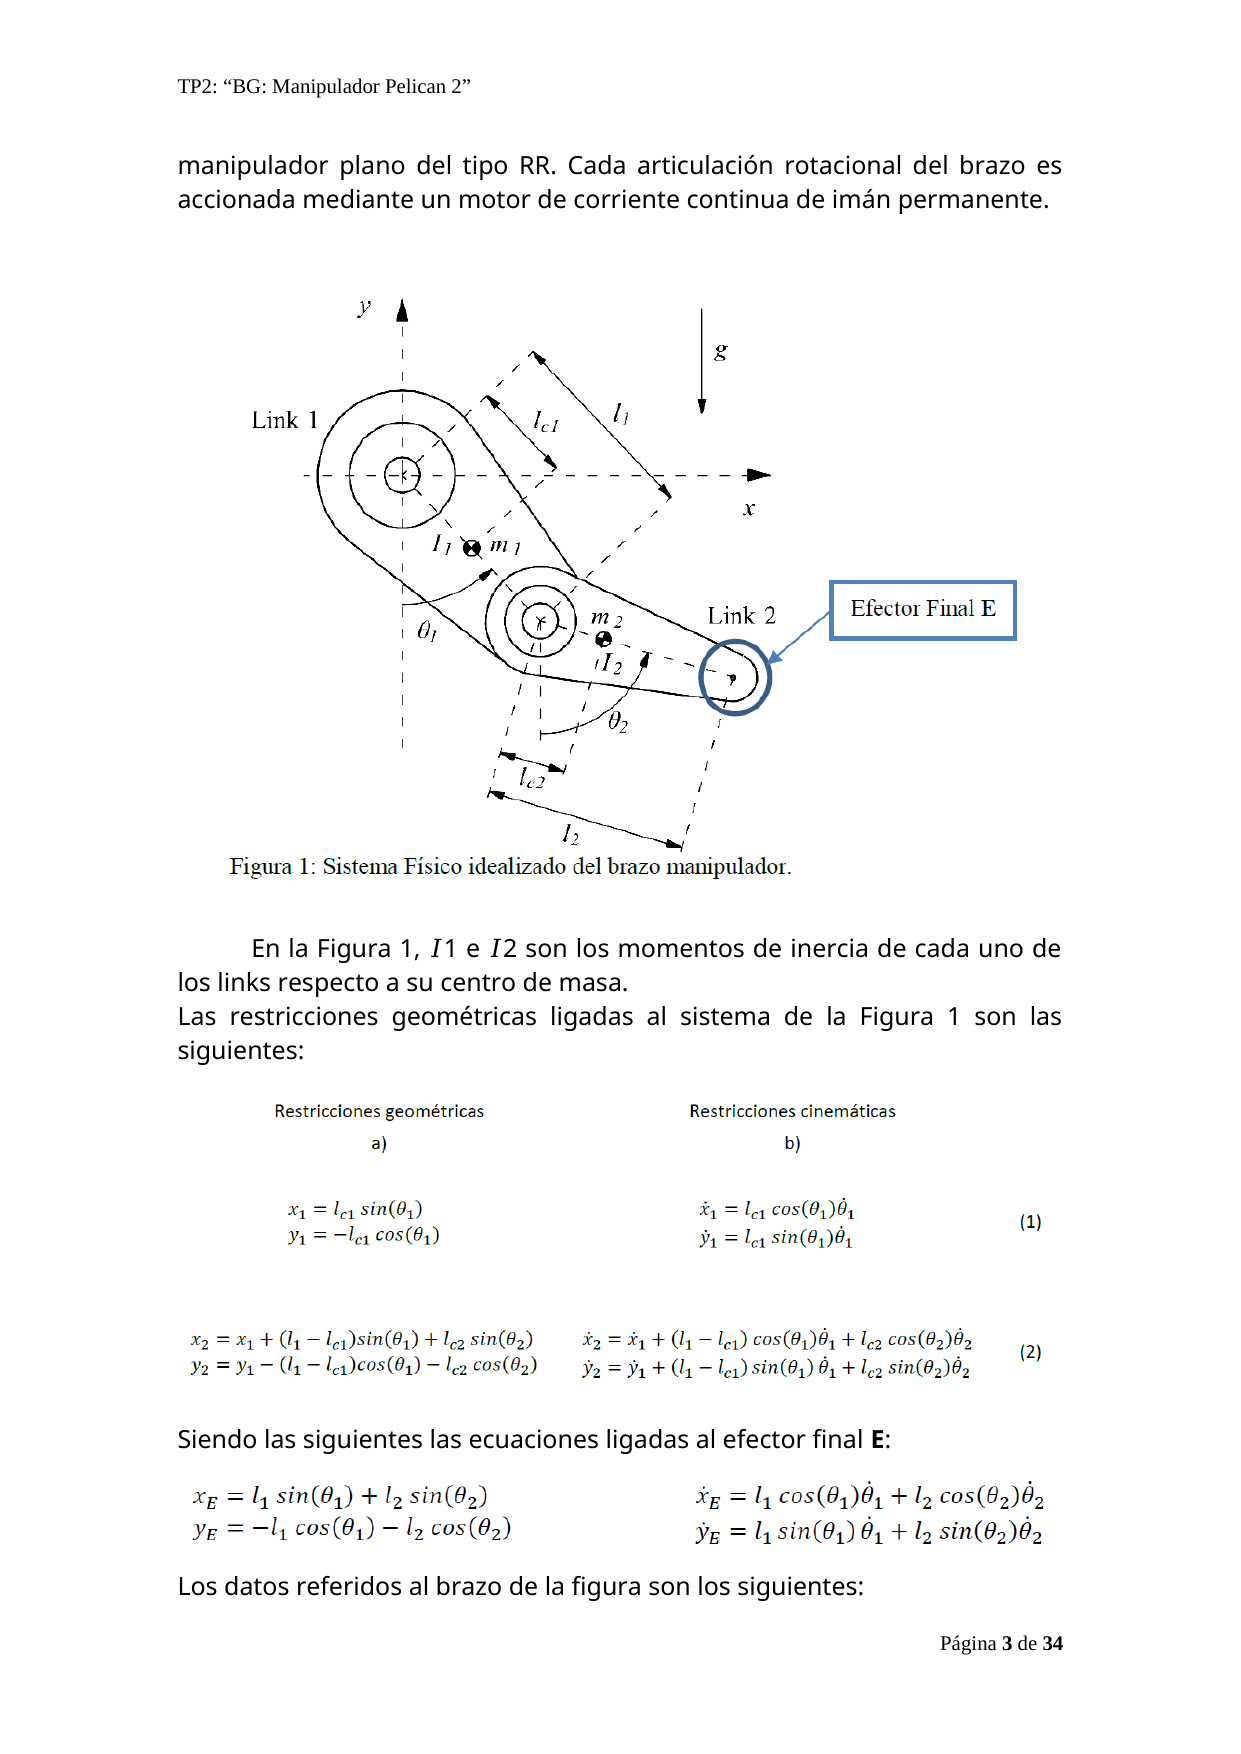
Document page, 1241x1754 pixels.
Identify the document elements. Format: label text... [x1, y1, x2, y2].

text Siendo las siguientes las ecuaciones ligadas al efector final E: [177, 1422, 1063, 1456]
text Los datos referidos al brazo de la figura son los siguientes: [177, 1569, 1063, 1603]
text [177, 148, 1063, 216]
text En la Figura 1, 𝐼1 e 𝐼2 son los momentos de inercia de cada uno de los links respecto a su centro de masa. [177, 931, 1063, 999]
text Las restricciones geométricas ligadas al sistema de la Figura 1 son las siguientes: [177, 999, 1063, 1067]
